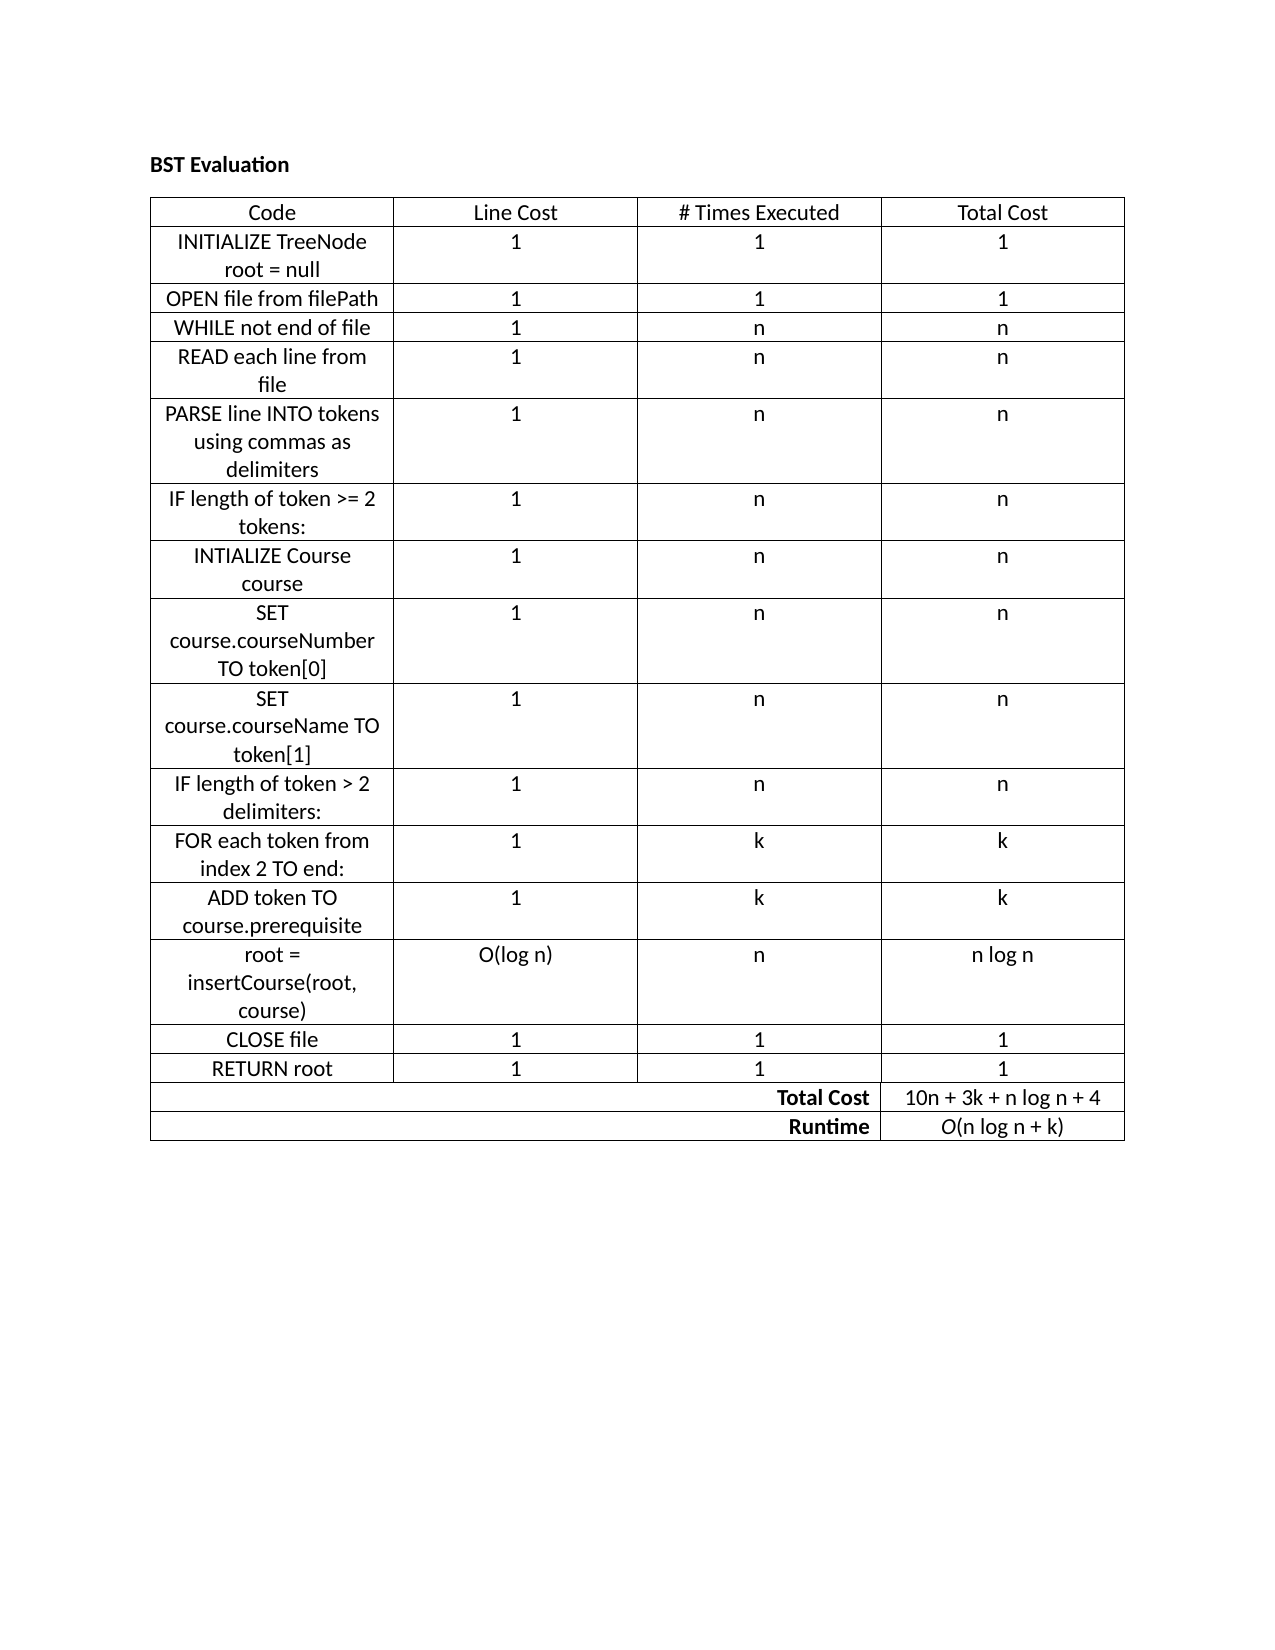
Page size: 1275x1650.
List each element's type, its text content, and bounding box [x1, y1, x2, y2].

table_cell O(n log n + k) [881, 1112, 1124, 1140]
table_cell 1 [882, 1054, 1124, 1082]
table_header Line Cost [394, 198, 637, 226]
table_cell 1 [638, 284, 881, 312]
table_cell k [882, 826, 1124, 882]
table_cell n [882, 684, 1124, 768]
table_cell IF length of token > 2 delimiters: [151, 769, 393, 825]
table_header Total Cost [882, 198, 1124, 226]
table_cell root = insertCourse(root, course) [151, 940, 393, 1024]
table_cell FOR each token from index 2 TO end: [151, 826, 393, 882]
table_cell 1 [394, 541, 637, 597]
table_cell n [638, 313, 881, 341]
table_header Code [151, 198, 393, 226]
table_cell n [638, 940, 881, 1024]
table_cell ADD token TO course.prerequisite [151, 883, 393, 939]
table_cell 1 [394, 769, 637, 825]
table_cell Total Cost [151, 1083, 880, 1111]
table_cell 1 [882, 227, 1124, 283]
table_cell READ each line from file [151, 342, 393, 398]
table_cell 1 [394, 883, 637, 939]
table_cell 1 [394, 1025, 637, 1053]
table_cell n [638, 484, 881, 540]
table_cell 1 [394, 284, 637, 312]
table_cell INITIALIZE TreeNode root = null [151, 227, 393, 283]
table_cell 1 [394, 342, 637, 398]
table_cell RETURN root [151, 1054, 393, 1082]
table_cell Runtime [151, 1112, 880, 1140]
table_cell 1 [394, 684, 637, 768]
table_cell n [638, 769, 881, 825]
table_cell n [638, 342, 881, 398]
table_cell n [638, 399, 881, 483]
table_cell k [638, 826, 881, 882]
table_header # Times Executed [638, 198, 881, 226]
table_cell O(log n) [394, 940, 637, 1024]
table_cell 1 [394, 484, 637, 540]
table_cell n [638, 599, 881, 683]
table_cell n [882, 599, 1124, 683]
table_cell 10n + 3k + n log n + 4 [881, 1083, 1124, 1111]
table_cell 1 [394, 826, 637, 882]
table_cell WHILE not end of file [151, 313, 393, 341]
table_cell n [882, 484, 1124, 540]
table_cell 1 [394, 599, 637, 683]
text BST Evaluation [150, 150, 1125, 178]
table_cell 1 [394, 313, 637, 341]
table_cell n log n [882, 940, 1124, 1024]
table_cell k [638, 883, 881, 939]
table_cell n [882, 399, 1124, 483]
table_cell n [638, 684, 881, 768]
table_cell n [882, 342, 1124, 398]
table_cell n [882, 769, 1124, 825]
table_cell 1 [394, 1054, 637, 1082]
table_cell PARSE line INTO tokens using commas as delimiters [151, 399, 393, 483]
table_cell 1 [882, 284, 1124, 312]
table_cell INTIALIZE Course course [151, 541, 393, 597]
table_cell k [882, 883, 1124, 939]
table_cell IF length of token >= 2 tokens: [151, 484, 393, 540]
table_cell 1 [638, 227, 881, 283]
table_cell SET course.courseName TO token[1] [151, 684, 393, 768]
table_cell 1 [394, 399, 637, 483]
table_cell SET course.courseNumber TO token[0] [151, 599, 393, 683]
table_cell n [882, 313, 1124, 341]
table_cell n [638, 541, 881, 597]
table_cell CLOSE file [151, 1025, 393, 1053]
table_cell 1 [394, 227, 637, 283]
table_cell OPEN file from filePath [151, 284, 393, 312]
table_cell n [882, 541, 1124, 597]
table_cell 1 [882, 1025, 1124, 1053]
table_cell 1 [638, 1054, 881, 1082]
table_cell 1 [638, 1025, 881, 1053]
